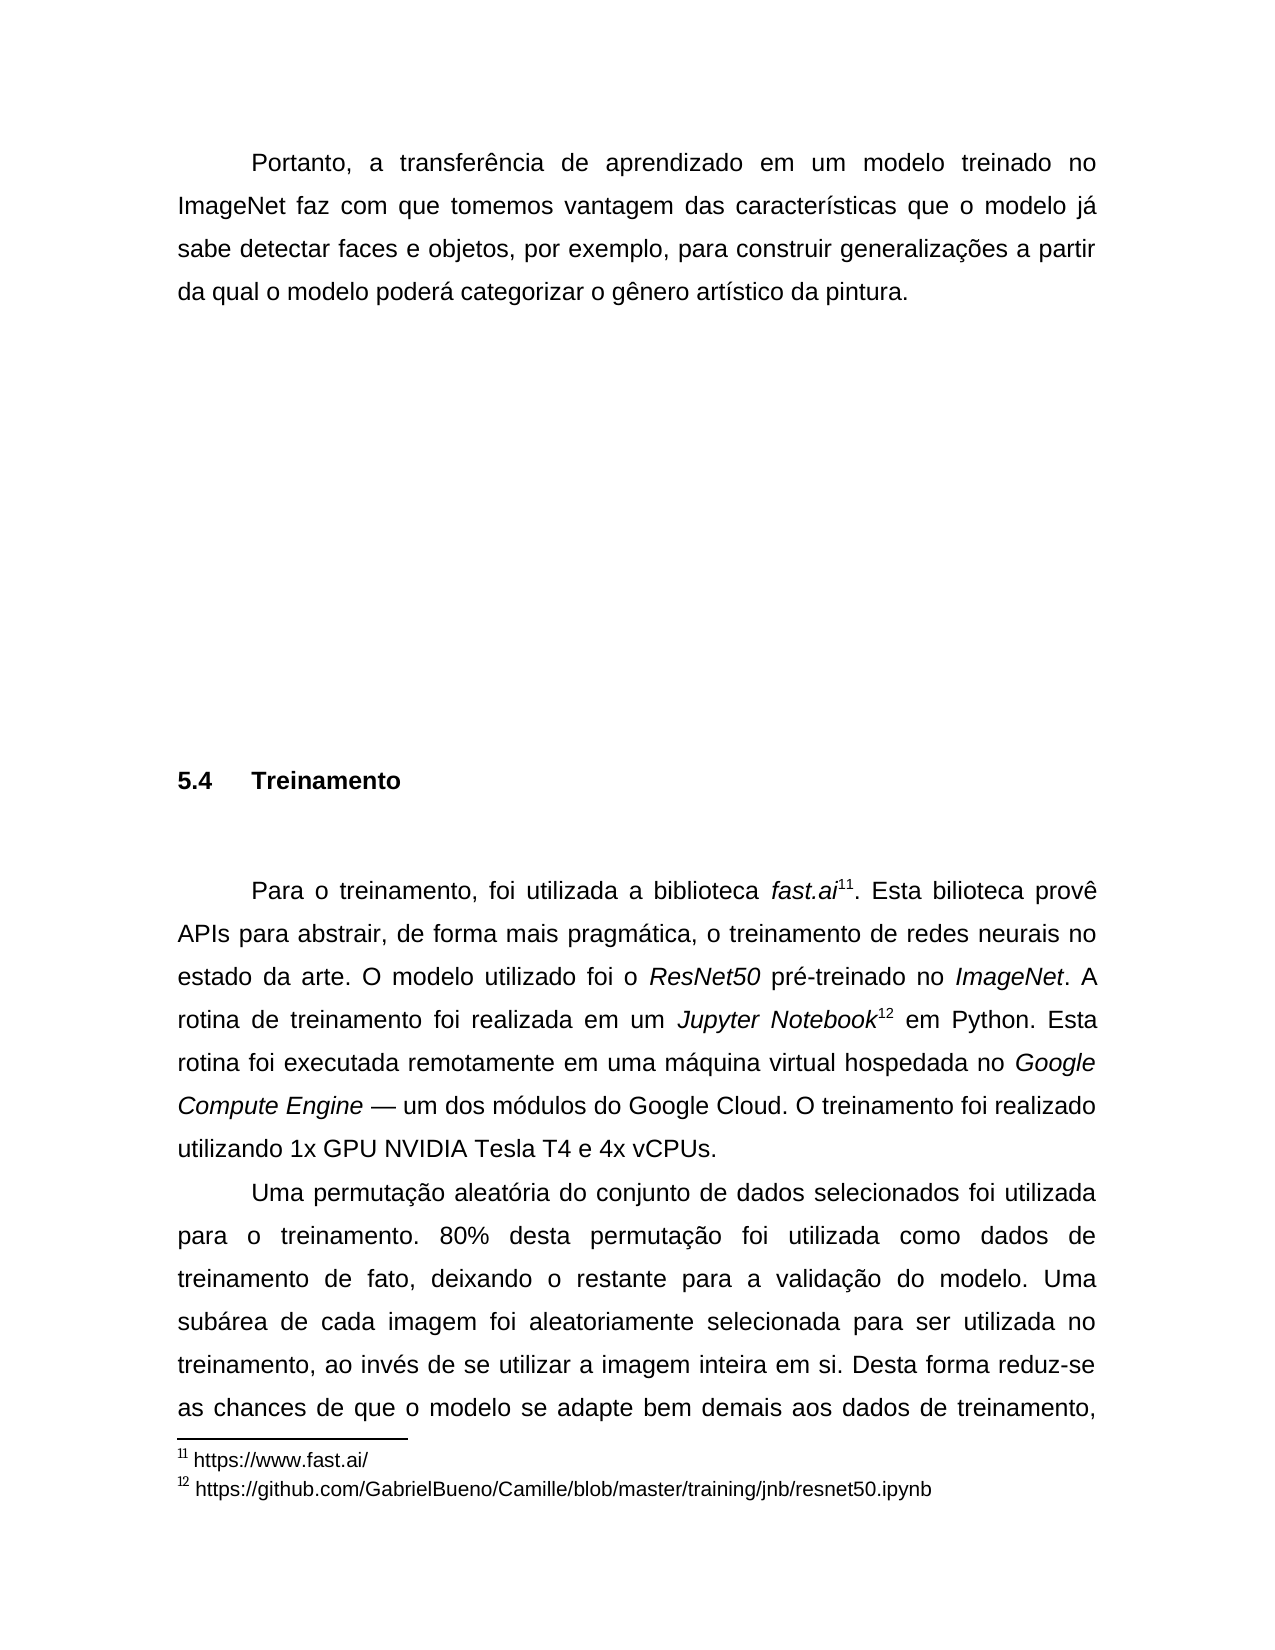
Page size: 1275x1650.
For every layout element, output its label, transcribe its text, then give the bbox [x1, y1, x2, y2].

subtitle Treinamento [177, 766, 1098, 795]
text Portanto, a transferência de aprendizado em um modelo treinado no ImageNet faz com que tomemos vantagem das características que o modelo já sabe detectar faces e objetos, por exemplo, para construir generalizações a partir da qual o modelo poderá categorizar o gênero artístico da pintura. [177, 148, 1098, 306]
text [177, 1178, 1098, 1422]
text Para o treinamento, foi utilizada a biblioteca fast.ai. Esta bilioteca provê APIs para abstrair, de forma mais pragmática, o treinamento de redes neurais no estado da arte. O modelo utilizado foi o ResNet50 pré-treinado no ImageNet. A rotina de treinamento foi realizada em um Jupyter Notebook em Python. Esta rotina foi executada remotamente em uma máquina virtual hospedada no Google Compute Engine — um dos módulos do Google Cloud. O treinamento foi realizado utilizando 1x GPU NVIDIA Tesla T4 e 4x vCPUs. [177, 876, 1098, 1163]
